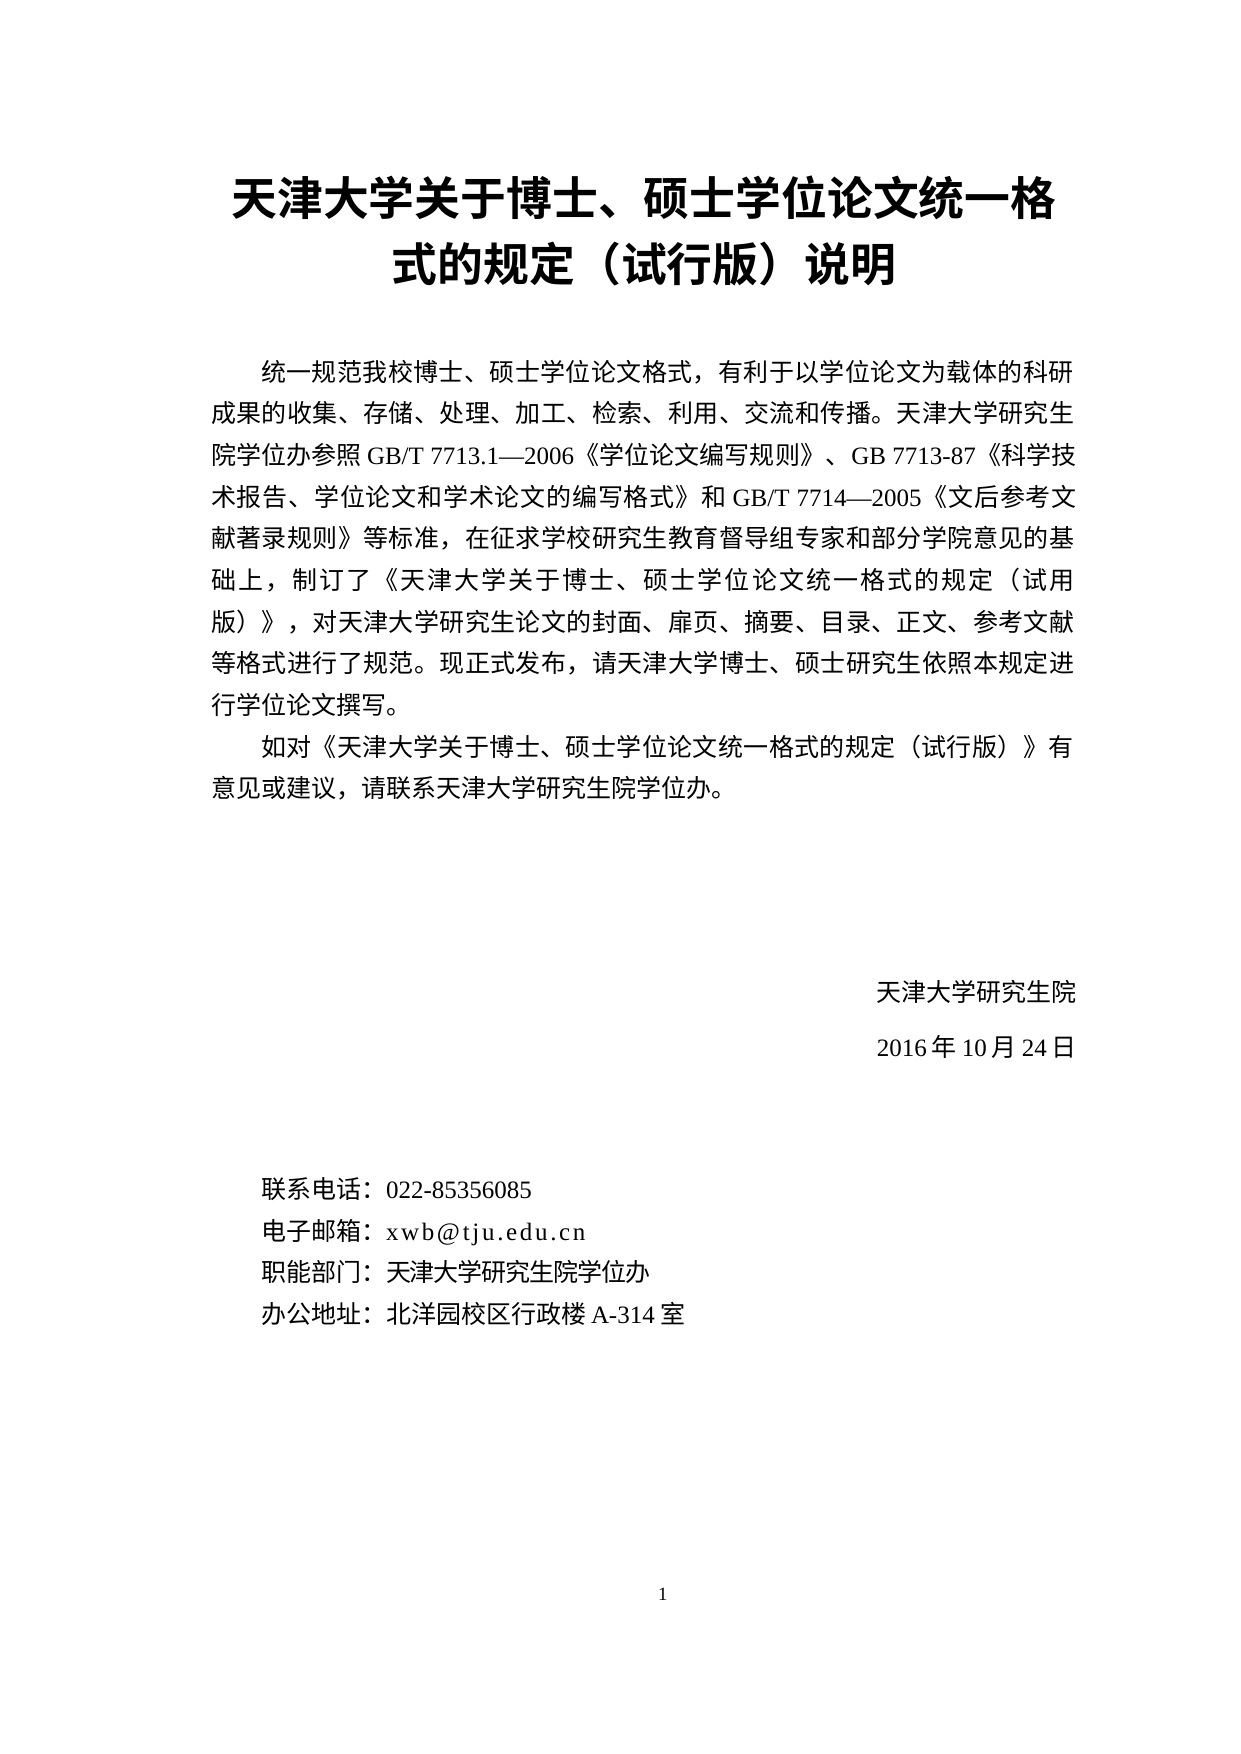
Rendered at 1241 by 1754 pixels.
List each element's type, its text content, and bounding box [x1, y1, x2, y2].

text 联系电话：022-85356085 [211, 1165, 1077, 1207]
text 天津大学关于博士、硕士学位论文统一格式的规定（试行版）说明 [211, 162, 1077, 295]
text 职能部门：天津大学研究生院学位办 [211, 1248, 1077, 1290]
text 统一规范我校博士、硕士学位论文格式，有利于以学位论文为载体的科研成果的收集、存储、处理、加工、检索、利用、交流和传播。天津大学研究生院学位办参照GB/T 7713.1—2006《学位论文编写规则》、GB 7713-87《科学技术报告、学位论文和学术论文的编写格式》和GB/T 7714—2005《文后参考文献著录规则》等标准，在征求学校研究生教育督导组专家和部分学院意见的基础上，制订了《天津大学关于博士、硕士学位论文统一格式的规定（试用版）》，对天津大学研究生论文的封面、扉页、摘要、目录、正文、参考文献等格式进行了规范。现正式发布，请天津大学博士、硕士研究生依照本规定进行学位论文撰写。 [211, 348, 1077, 723]
text 办公地址：北洋园校区行政楼A-314室 [211, 1290, 1077, 1332]
text 如对《天津大学关于博士、硕士学位论文统一格式的规定（试行版）》有意见或建议，请联系天津大学研究生院学位办。 [211, 723, 1077, 806]
text 电子邮箱：xwb@tju.edu.cn [211, 1207, 1077, 1248]
text 天津大学研究生院 [211, 973, 1077, 1009]
text 2016年10月24日 [211, 1027, 1077, 1063]
